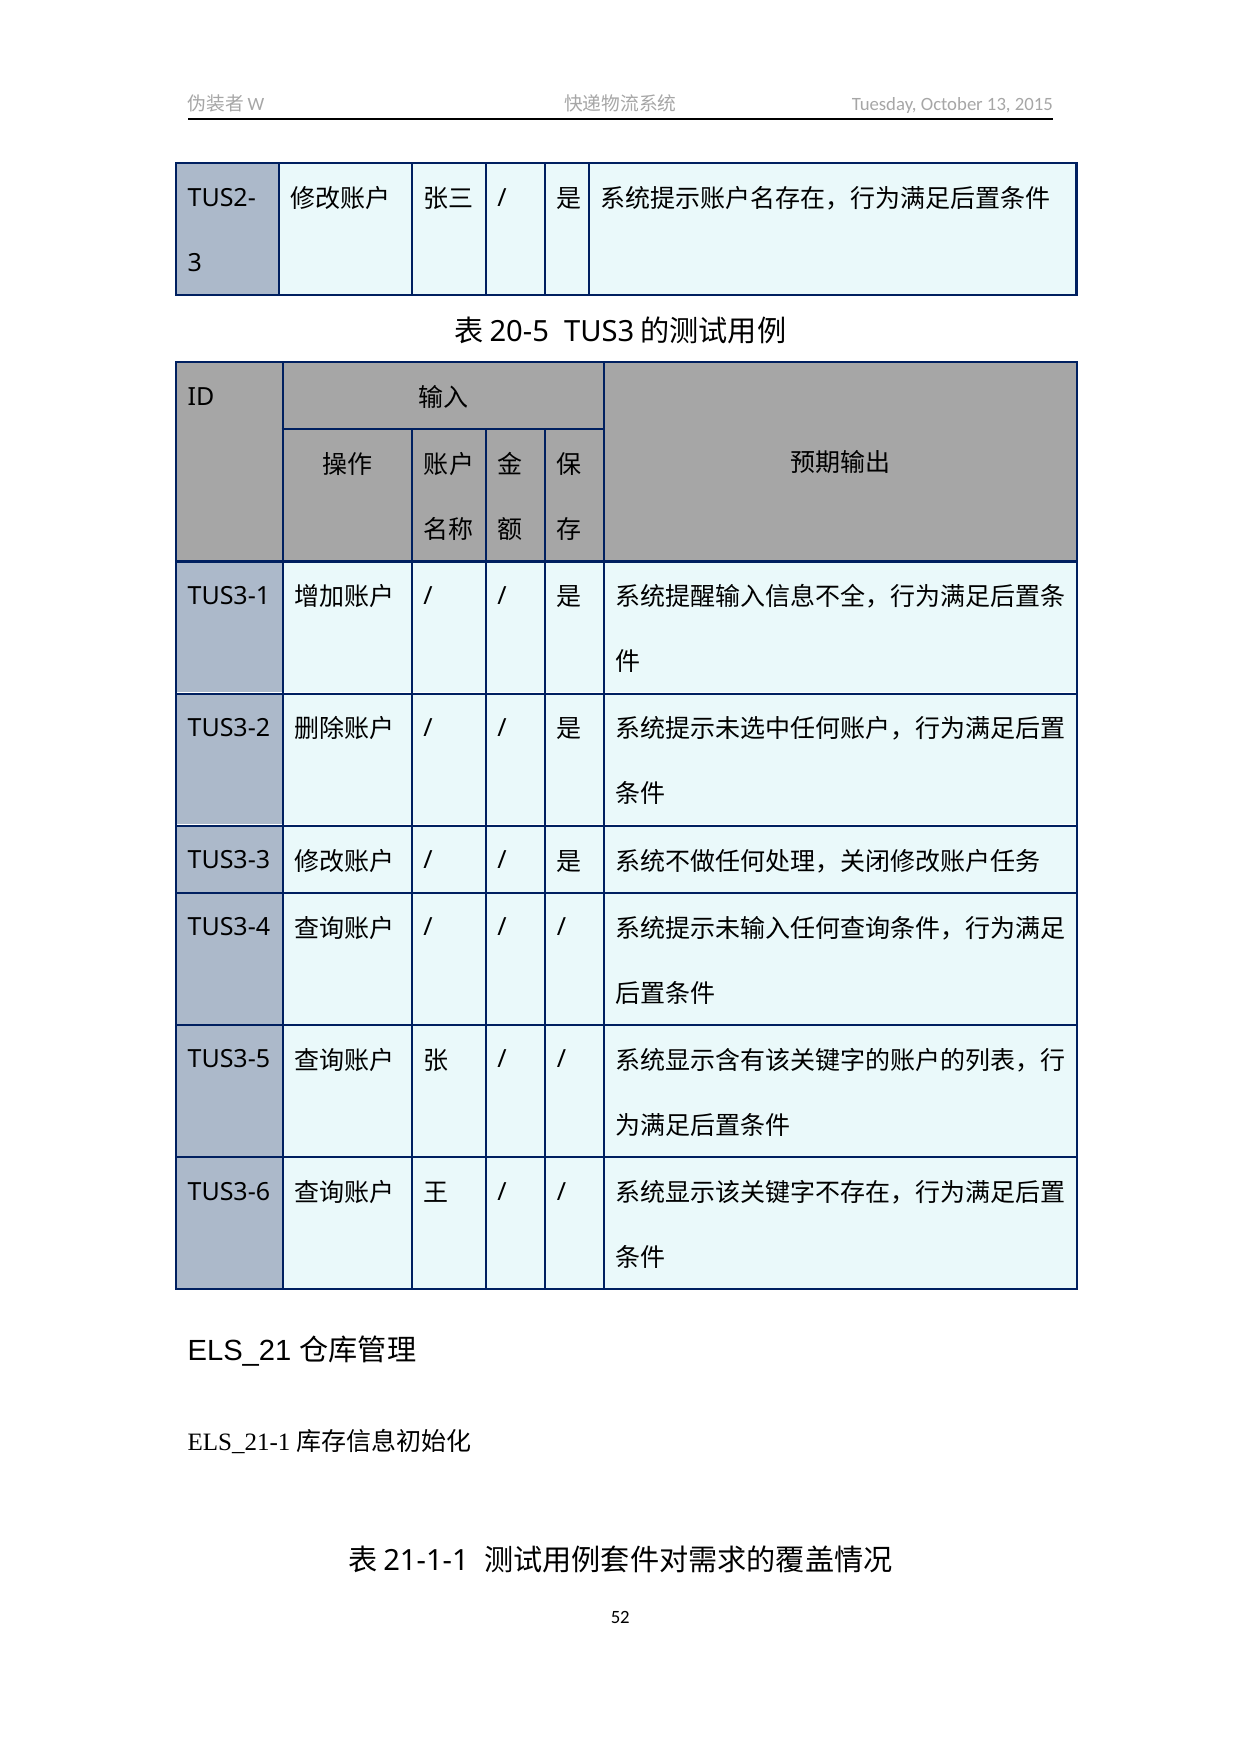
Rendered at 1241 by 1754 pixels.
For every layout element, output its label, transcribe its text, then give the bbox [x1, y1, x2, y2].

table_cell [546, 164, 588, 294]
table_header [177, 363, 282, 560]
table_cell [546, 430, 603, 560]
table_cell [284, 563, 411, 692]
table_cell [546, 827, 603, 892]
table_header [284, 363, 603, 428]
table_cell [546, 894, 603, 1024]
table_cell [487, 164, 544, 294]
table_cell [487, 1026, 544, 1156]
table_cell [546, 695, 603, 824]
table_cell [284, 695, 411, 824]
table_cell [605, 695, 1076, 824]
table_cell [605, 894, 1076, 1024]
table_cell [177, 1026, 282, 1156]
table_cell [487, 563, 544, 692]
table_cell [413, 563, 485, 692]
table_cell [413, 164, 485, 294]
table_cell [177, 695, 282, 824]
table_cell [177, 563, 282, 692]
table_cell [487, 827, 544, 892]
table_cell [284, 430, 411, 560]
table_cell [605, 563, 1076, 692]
text 表20-5 TUS3的测试用例 [187, 296, 1053, 361]
subtitle ELS_21 仓库管理 [187, 1315, 1053, 1380]
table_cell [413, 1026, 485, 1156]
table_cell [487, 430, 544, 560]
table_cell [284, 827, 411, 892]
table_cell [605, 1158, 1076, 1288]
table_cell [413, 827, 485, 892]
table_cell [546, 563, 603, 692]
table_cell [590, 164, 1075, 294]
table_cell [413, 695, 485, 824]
subtitle ELS_21-1 库存信息初始化 [187, 1407, 1053, 1472]
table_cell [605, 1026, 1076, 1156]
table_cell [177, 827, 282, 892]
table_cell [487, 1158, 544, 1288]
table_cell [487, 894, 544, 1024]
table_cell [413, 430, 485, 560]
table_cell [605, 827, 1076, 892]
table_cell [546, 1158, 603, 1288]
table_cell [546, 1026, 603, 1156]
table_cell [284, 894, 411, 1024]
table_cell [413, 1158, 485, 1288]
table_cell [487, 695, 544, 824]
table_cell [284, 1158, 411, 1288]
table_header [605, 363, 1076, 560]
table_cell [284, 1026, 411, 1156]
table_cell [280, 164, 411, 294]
text 表21-1-1 测试用例套件对需求的覆盖情况 [187, 1526, 1053, 1591]
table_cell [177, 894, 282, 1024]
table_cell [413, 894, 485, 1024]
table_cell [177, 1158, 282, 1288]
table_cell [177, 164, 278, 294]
